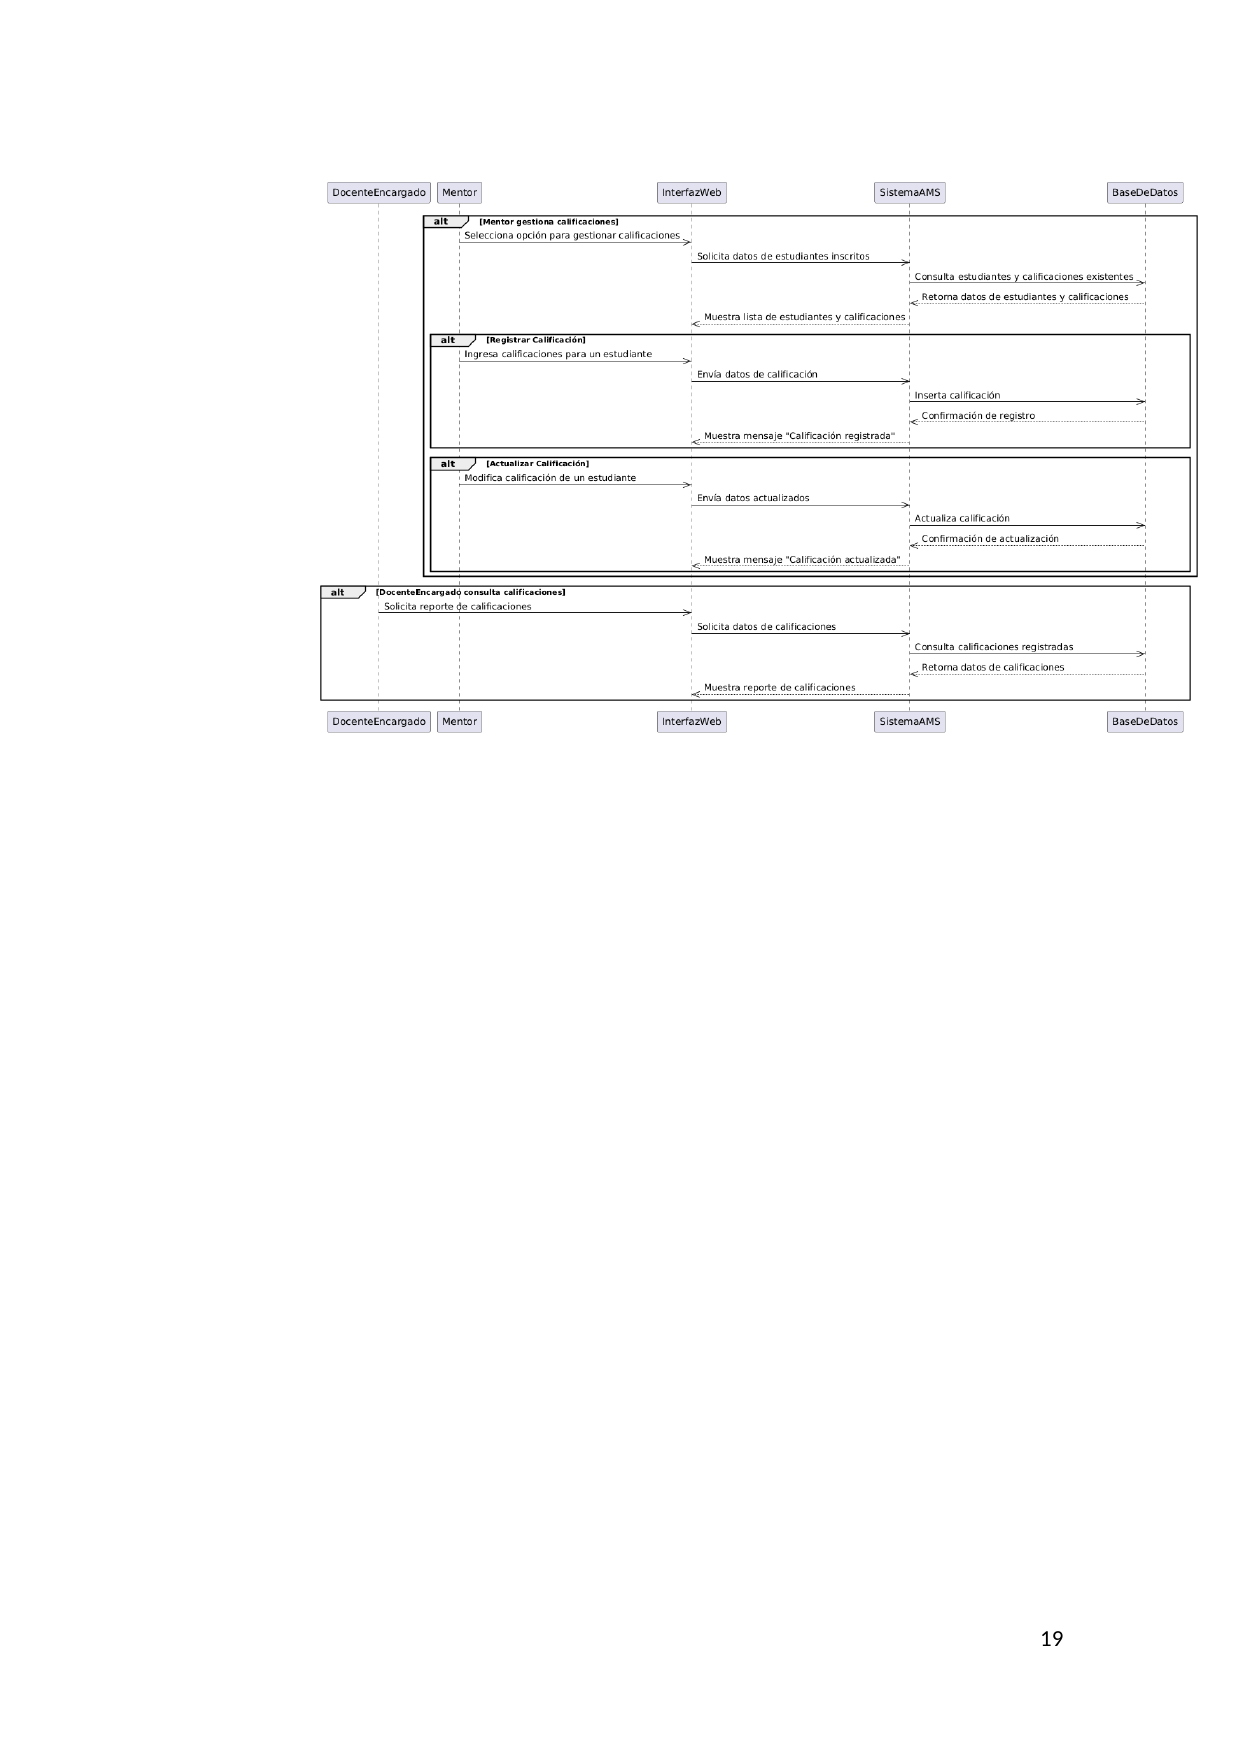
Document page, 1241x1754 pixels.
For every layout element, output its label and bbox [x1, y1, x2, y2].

picture [313, 178, 1200, 735]
